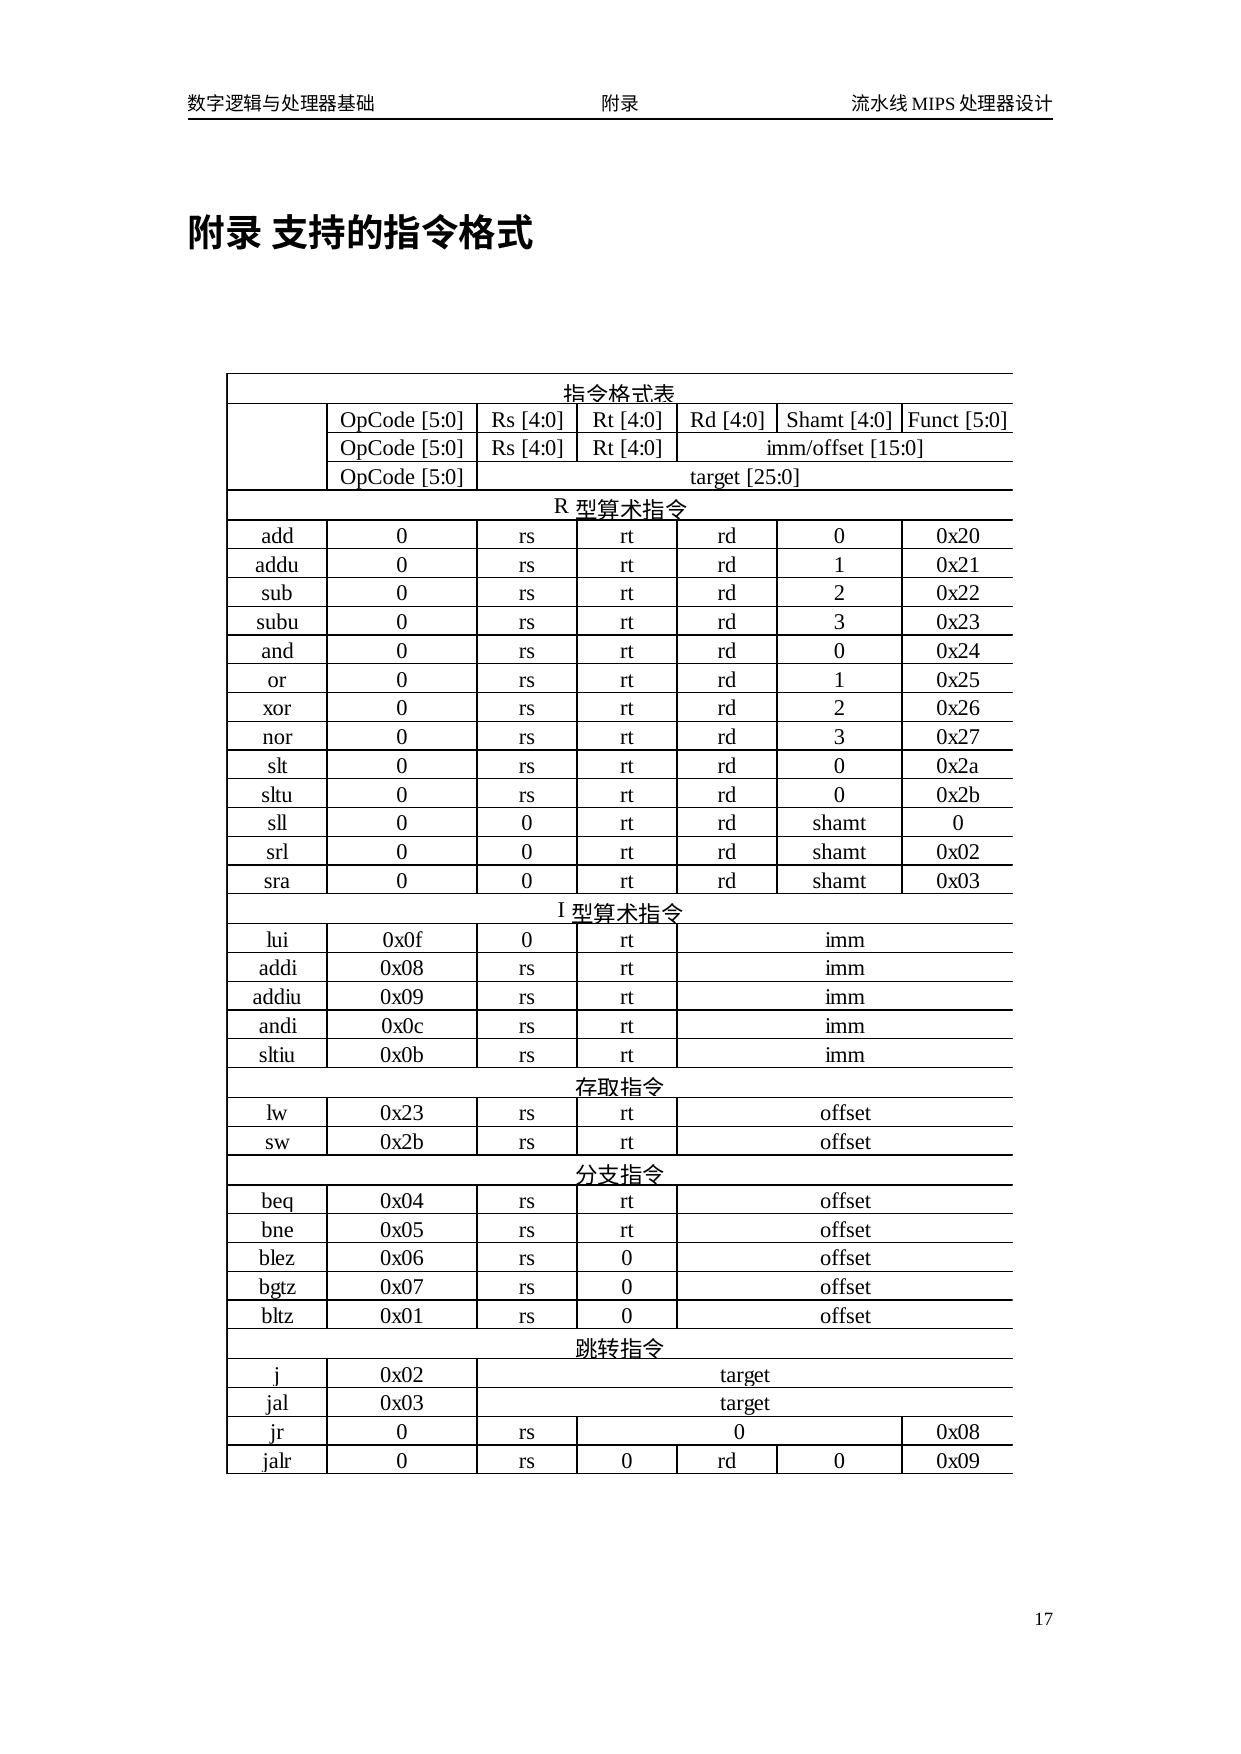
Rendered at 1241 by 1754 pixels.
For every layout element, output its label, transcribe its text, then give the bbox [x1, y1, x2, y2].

subtitle 附录 支持的指令格式 [187, 197, 1053, 262]
